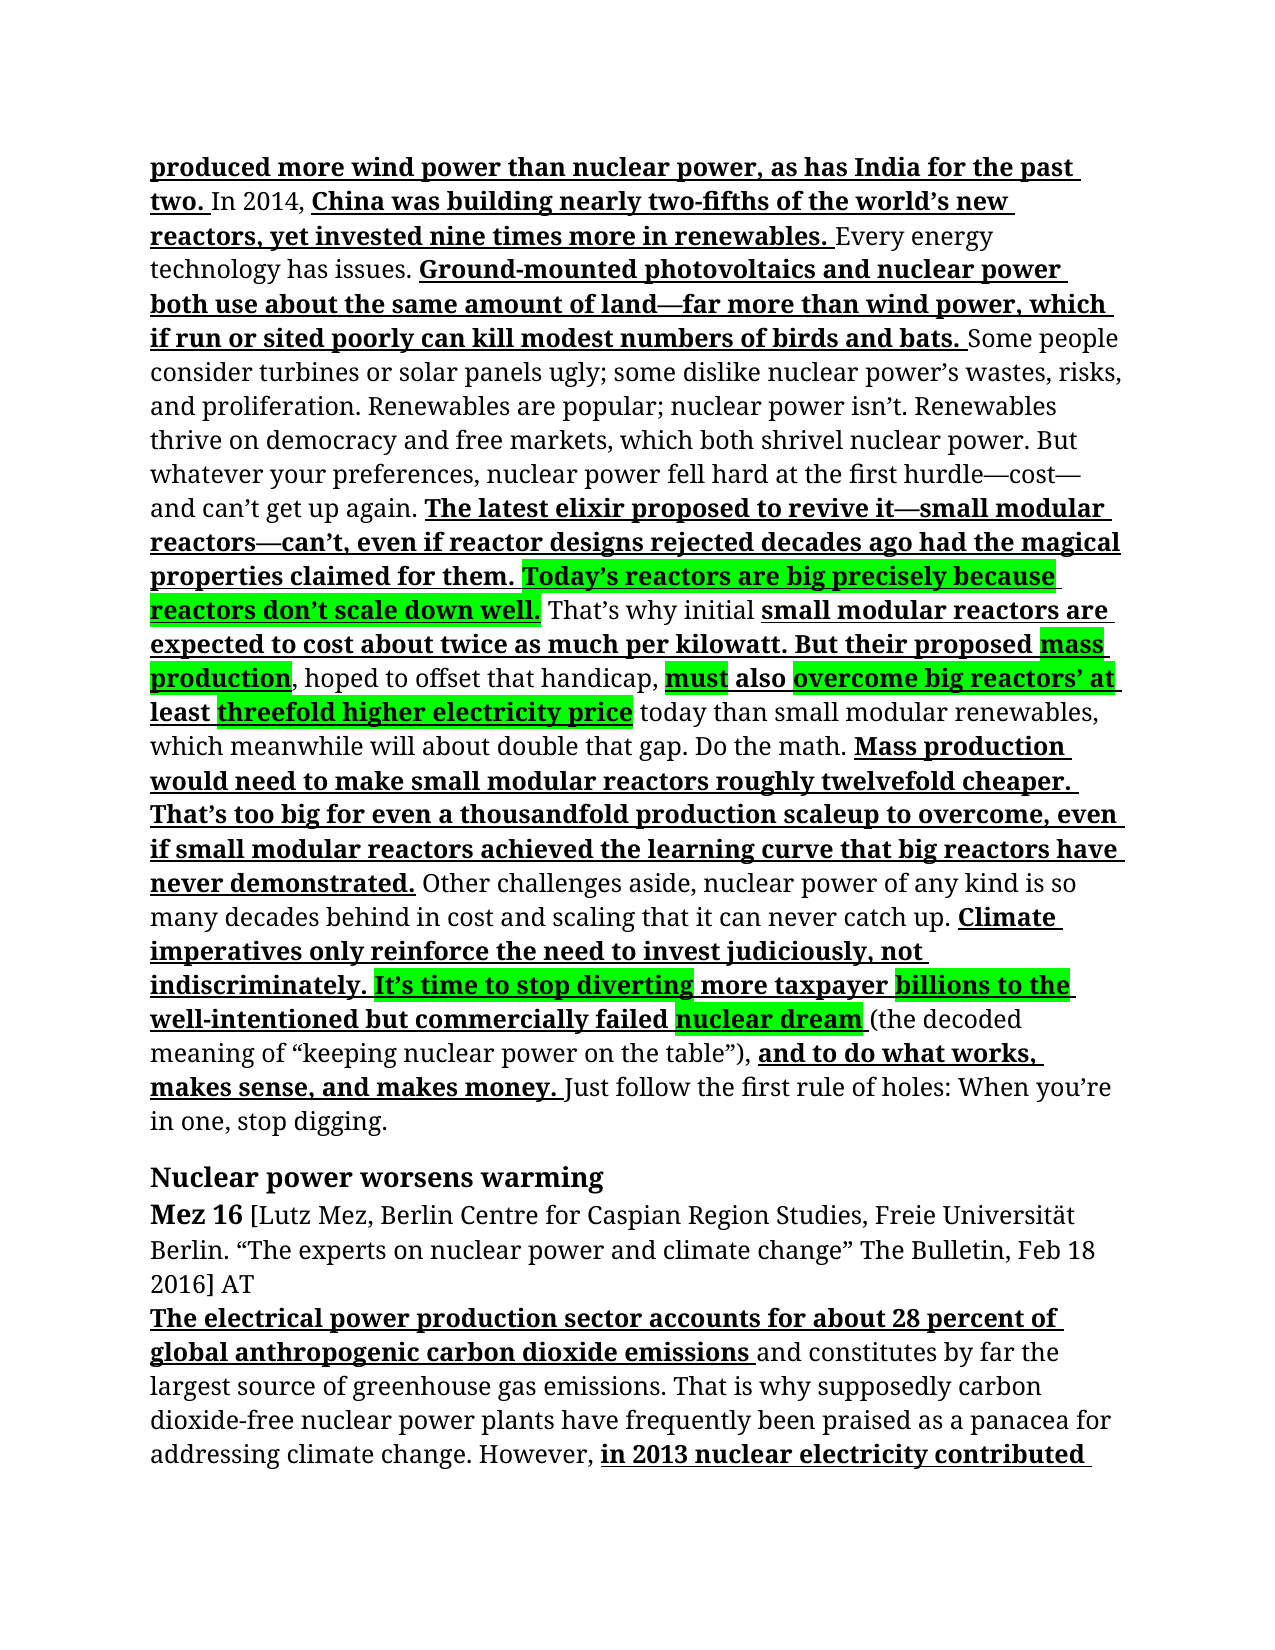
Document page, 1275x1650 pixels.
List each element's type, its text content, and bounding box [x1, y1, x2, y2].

subtitle Nuclear power worsens warming [150, 1159, 1125, 1196]
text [150, 150, 1125, 826]
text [150, 1301, 1125, 1471]
text Mez 16 [Lutz Mez, Berlin Centre for Caspian Region Studies, Freie Universität Berlin. “The experts on nuclear power and climate change” The Bulletin, Feb 18 2016] AT [150, 1196, 1125, 1301]
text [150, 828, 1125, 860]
